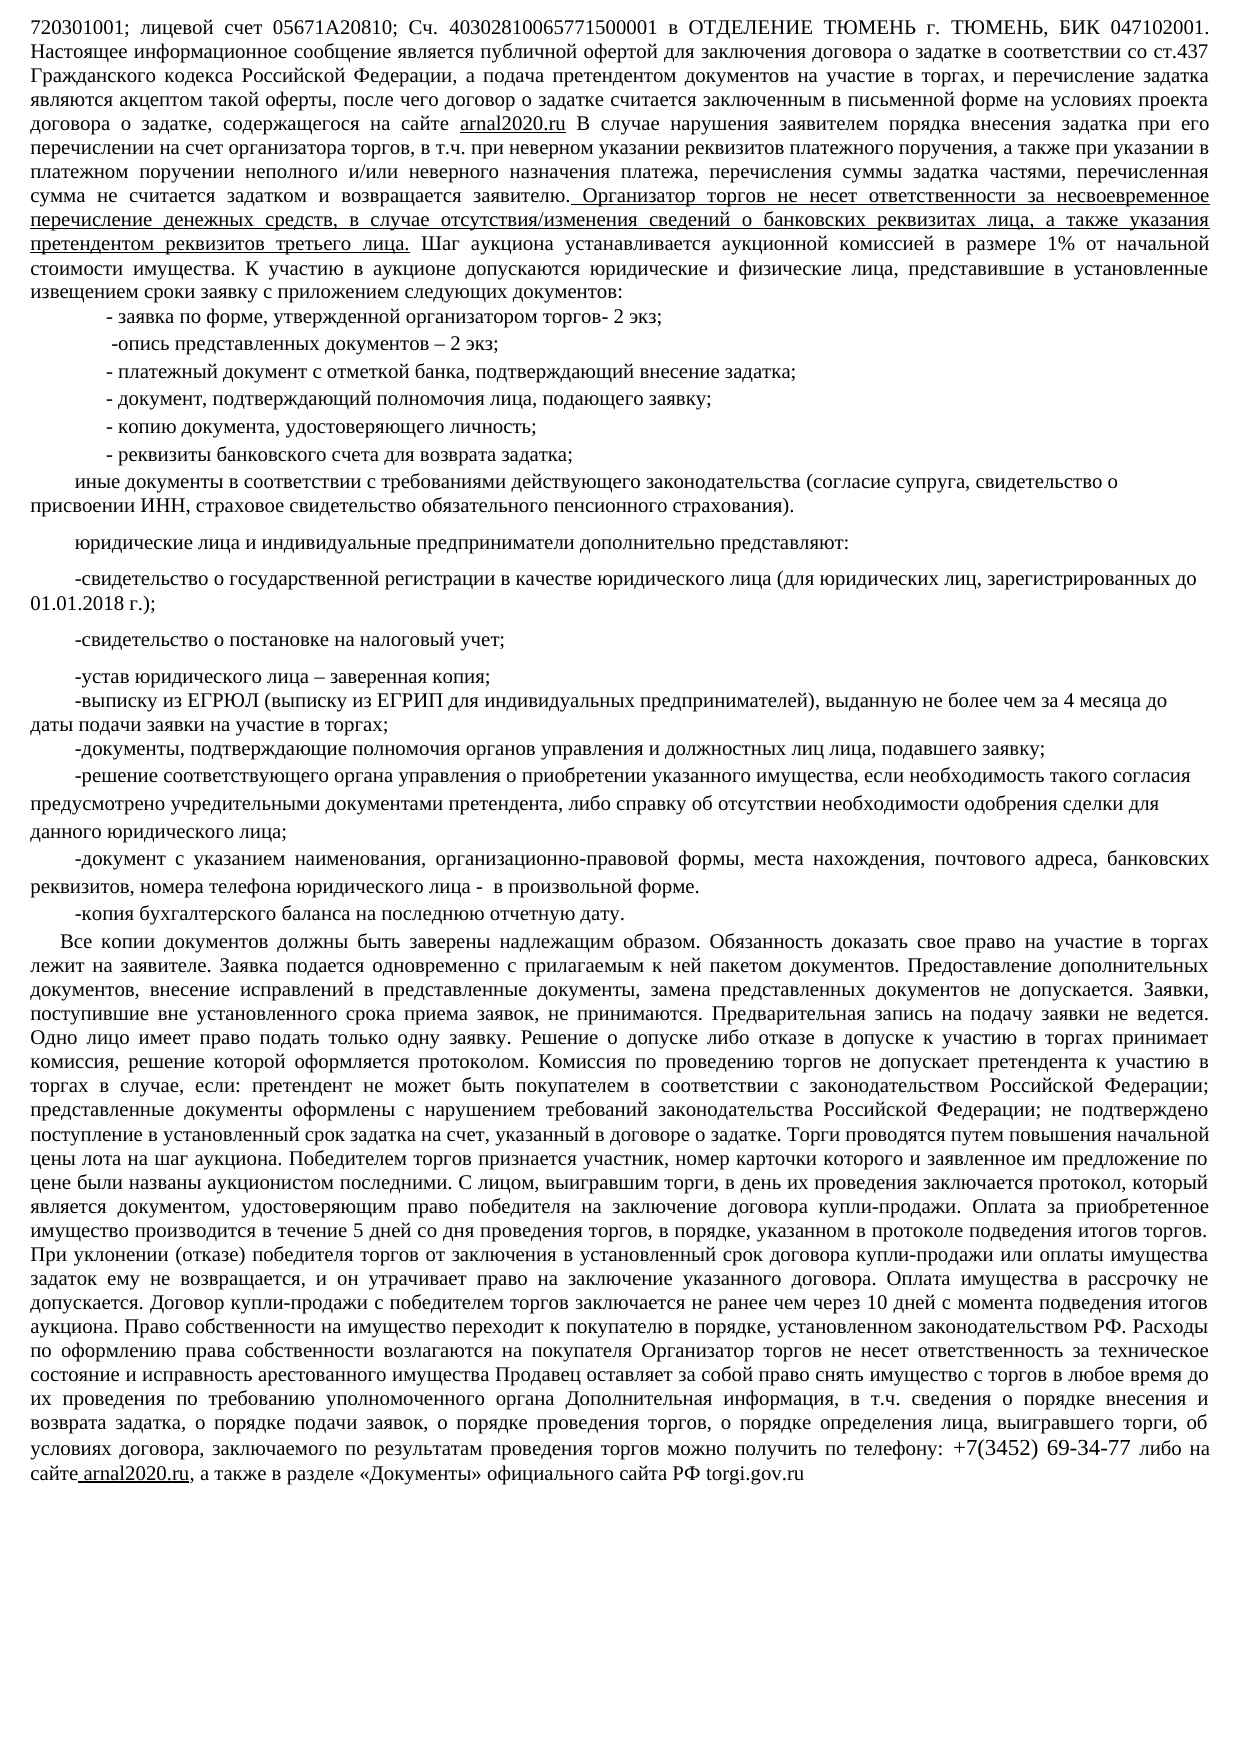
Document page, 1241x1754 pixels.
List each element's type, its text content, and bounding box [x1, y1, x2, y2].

text -выписку из ЕГРЮЛ (выписку из ЕГРИП для индивидуальных предпринимателей), выданную не более чем за 4 месяца до даты подачи заявки на участие в торгах; [30, 688, 1210, 736]
text юридические лица и индивидуальные предприниматели дополнительно представляют: [30, 530, 1210, 554]
text - заявка по форме, утвержденной организатором торгов- 2 экз; [30, 303, 1210, 328]
text - документ, подтверждающий полномочия лица, подающего заявку; [30, 386, 1210, 410]
text -копия бухгалтерского баланса на последнюю отчетную дату. [30, 901, 1210, 925]
text -свидетельство о постановке на налоговый учет; [30, 627, 1210, 651]
text Все копии документов должны быть заверены надлежащим образом. Обязанность доказать свое право на участие в торгах лежит на заявителе. Заявка подается одновременно с прилагаемым к ней пакетом документов. Предоставление дополнительных документов, внесение исправлений в представленные документы, замена представленных документов не допускается. Заявки, поступившие вне установленного срока приема заявок, не принимаются. Предварительная запись на подачу заявки не ведется. Одно лицо имеет право подать только одну заявку. Решение о допуске либо отказе в допуске к участию в торгах принимает комиссия, решение которой оформляется протоколом. Комиссия по проведению торгов не допускает претендента к участию в торгах в случае, если: претендент не может быть покупателем в соответствии с законодательством Российской Федерации; представленные документы оформлены с нарушением требований законодательства Российской Федерации; не подтверждено поступление в установленный срок задатка на счет, указанный в договоре о задатке. Торги проводятся путем повышения начальной цены лота на шаг аукциона. Победителем торгов признается участник, номер карточки которого и заявленное им предложение по цене были названы аукционистом последними. С лицом, выигравшим торги, в день их проведения заключается протокол, который является документом, удостоверяющим право победителя на заключение договора купли-продажи. Оплата за приобретенное имущество производится в течение 5 дней со дня проведения торгов, в порядке, указанном в протоколе подведения итогов торгов. При уклонении (отказе) победителя торгов от заключения в установленный срок договора купли-продажи или оплаты имущества задаток ему не возвращается, и он утрачивает право на заключение указанного договора. Оплата имущества в рассрочку не допускается. Договор купли-продажи с победителем торгов заключается не ранее чем через 10 дней с момента подведения итогов аукциона. Право собственности на имущество переходит к покупателю в порядке, установленном законодательством РФ. Расходы по оформлению права собственности возлагаются на покупателя Организатор торгов не несет ответственность за техническое состояние и исправность арестованного имущества Продавец оставляет за собой право снять имущество с торгов в любое время до их проведения по требованию уполномоченного органа Дополнительная информация, в т.ч. сведения о порядке внесения и возврата задатка, о порядке подачи заявок, о порядке проведения торгов, о порядке определения лица, выигравшего торги, об условиях договора, заключаемого по результатам проведения торгов можно получить по телефону: +7(3452) 69-34-77 либо на сайте arnal2020.ru, а также в разделе «Документы» официального сайта РФ torgi.gov.ru [30, 929, 1210, 1485]
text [30, 15, 1210, 228]
text -документы, подтверждающие полномочия органов управления и должностных лиц лица, подавшего заявку; [30, 736, 1210, 760]
text -документ с указанием наименования, организационно-правовой формы, места нахождения, почтового адреса, банковских реквизитов, номера телефона юридического лица - в произвольной форме. [30, 846, 1210, 898]
text -опись представленных документов – 2 экз; [30, 331, 1210, 355]
text -устав юридического лица – заверенная копия; [30, 663, 1210, 688]
text иные документы в соответствии с требованиями действующего законодательства (согласие супруга, свидетельство о присвоении ИНН, страховое свидетельство обязательного пенсионного страхования). [30, 469, 1210, 517]
text - платежный документ с отметкой банка, подтверждающий внесение задатка; [30, 359, 1210, 383]
text -решение соответствующего органа управления о приобретении указанного имущества, если необходимость такого согласия предусмотрено учредительными документами претендента, либо справку об отсутствии необходимости одобрения сделки для данного юридического лица; [30, 763, 1210, 843]
text -свидетельство о государственной регистрации в качестве юридического лица (для юридических лиц, зарегистрированных до 01.01.2018 г.); [30, 566, 1210, 614]
text - копию документа, удостоверяющего личность; [30, 414, 1210, 438]
text - реквизиты банковского счета для возврата задатка; [30, 442, 1210, 466]
